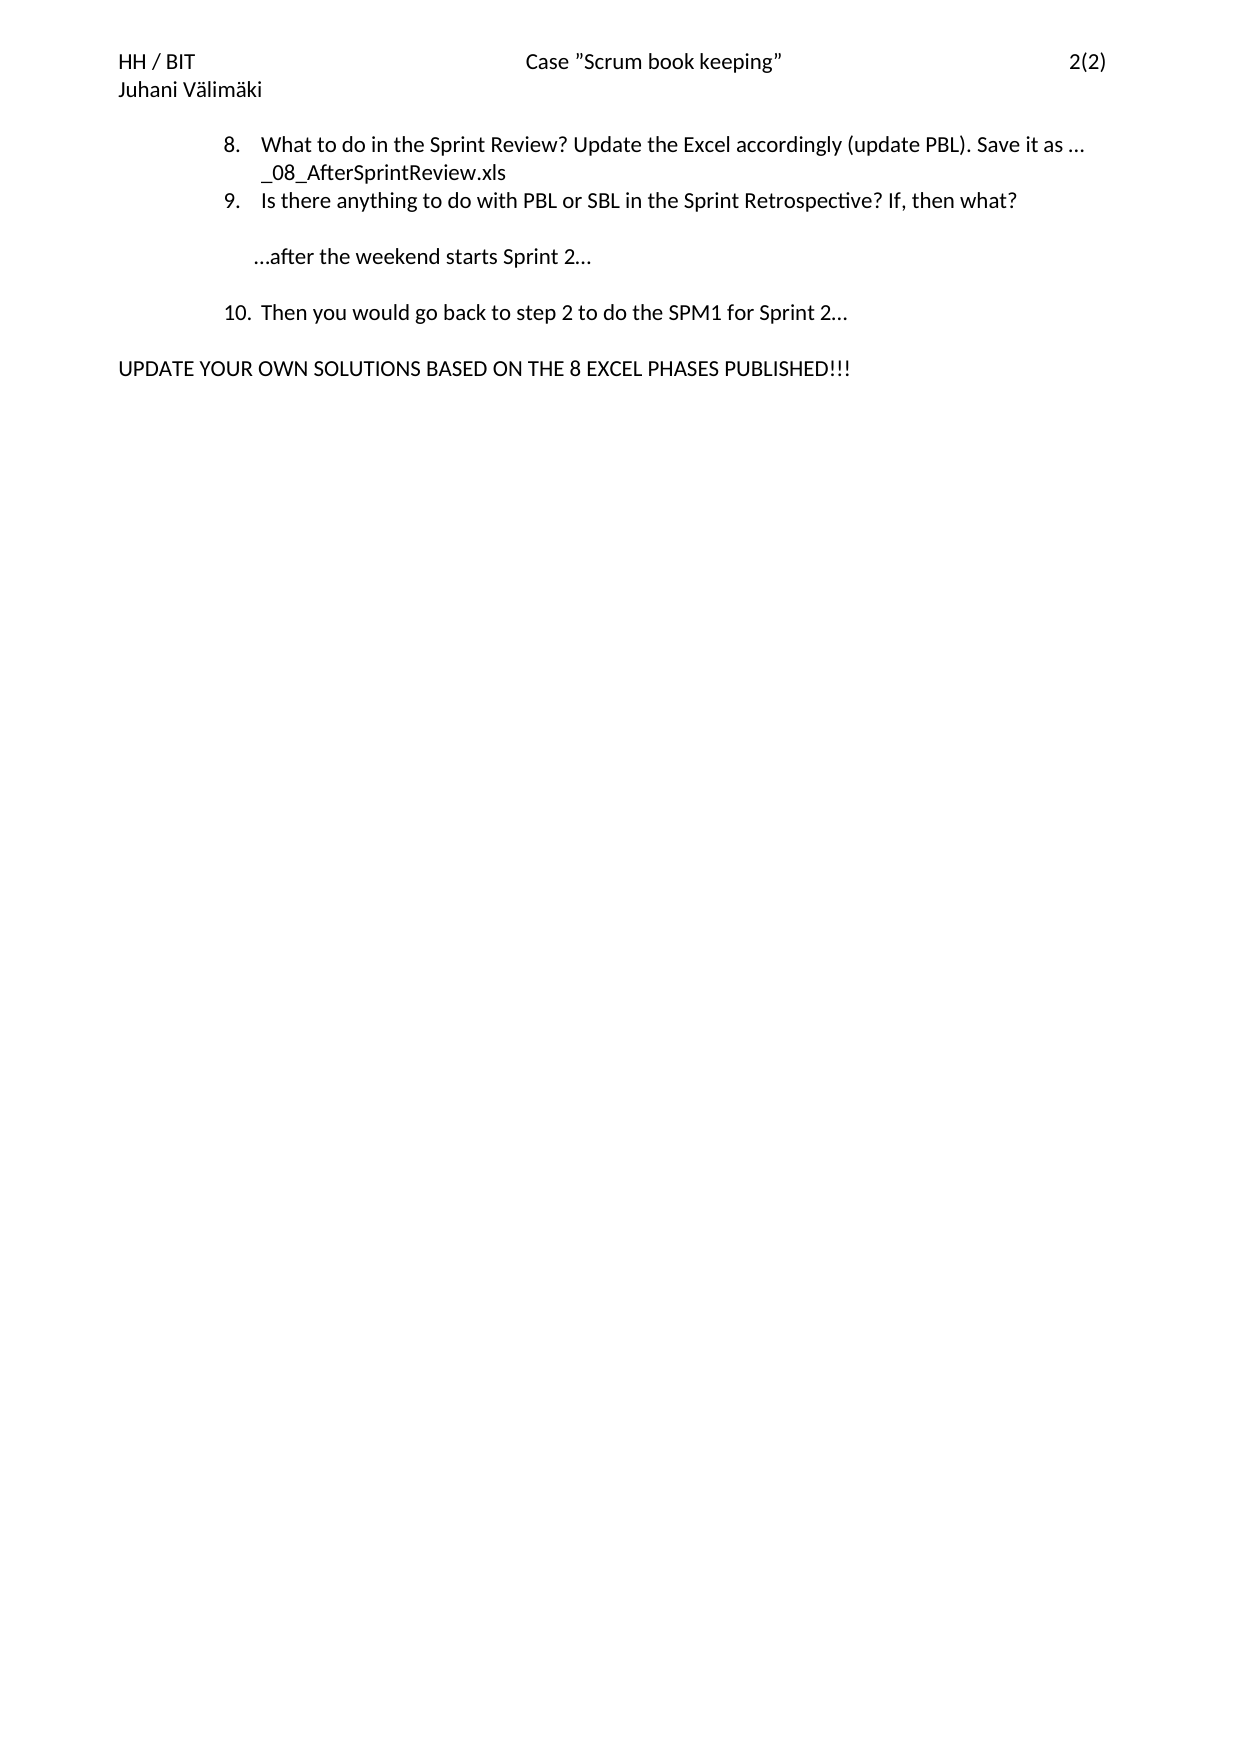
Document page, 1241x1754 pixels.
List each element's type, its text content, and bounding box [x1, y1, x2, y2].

list Then you would go back to step 2 to do the SPM1 for Sprint 2… [223, 298, 1122, 326]
list What to do in the Sprint Review? Update the Excel accordingly (update PBL). Save it as …_08_AfterSprintReview.xls [223, 130, 1122, 186]
list Is there anything to do with PBL or SBL in the Sprint Retrospective? If, then what? [223, 186, 1122, 214]
text …after the weekend starts Sprint 2… [254, 242, 1122, 270]
text UPDATE YOUR OWN SOLUTIONS BASED ON THE 8 EXCEL PHASES PUBLISHED!!! [118, 354, 1122, 382]
